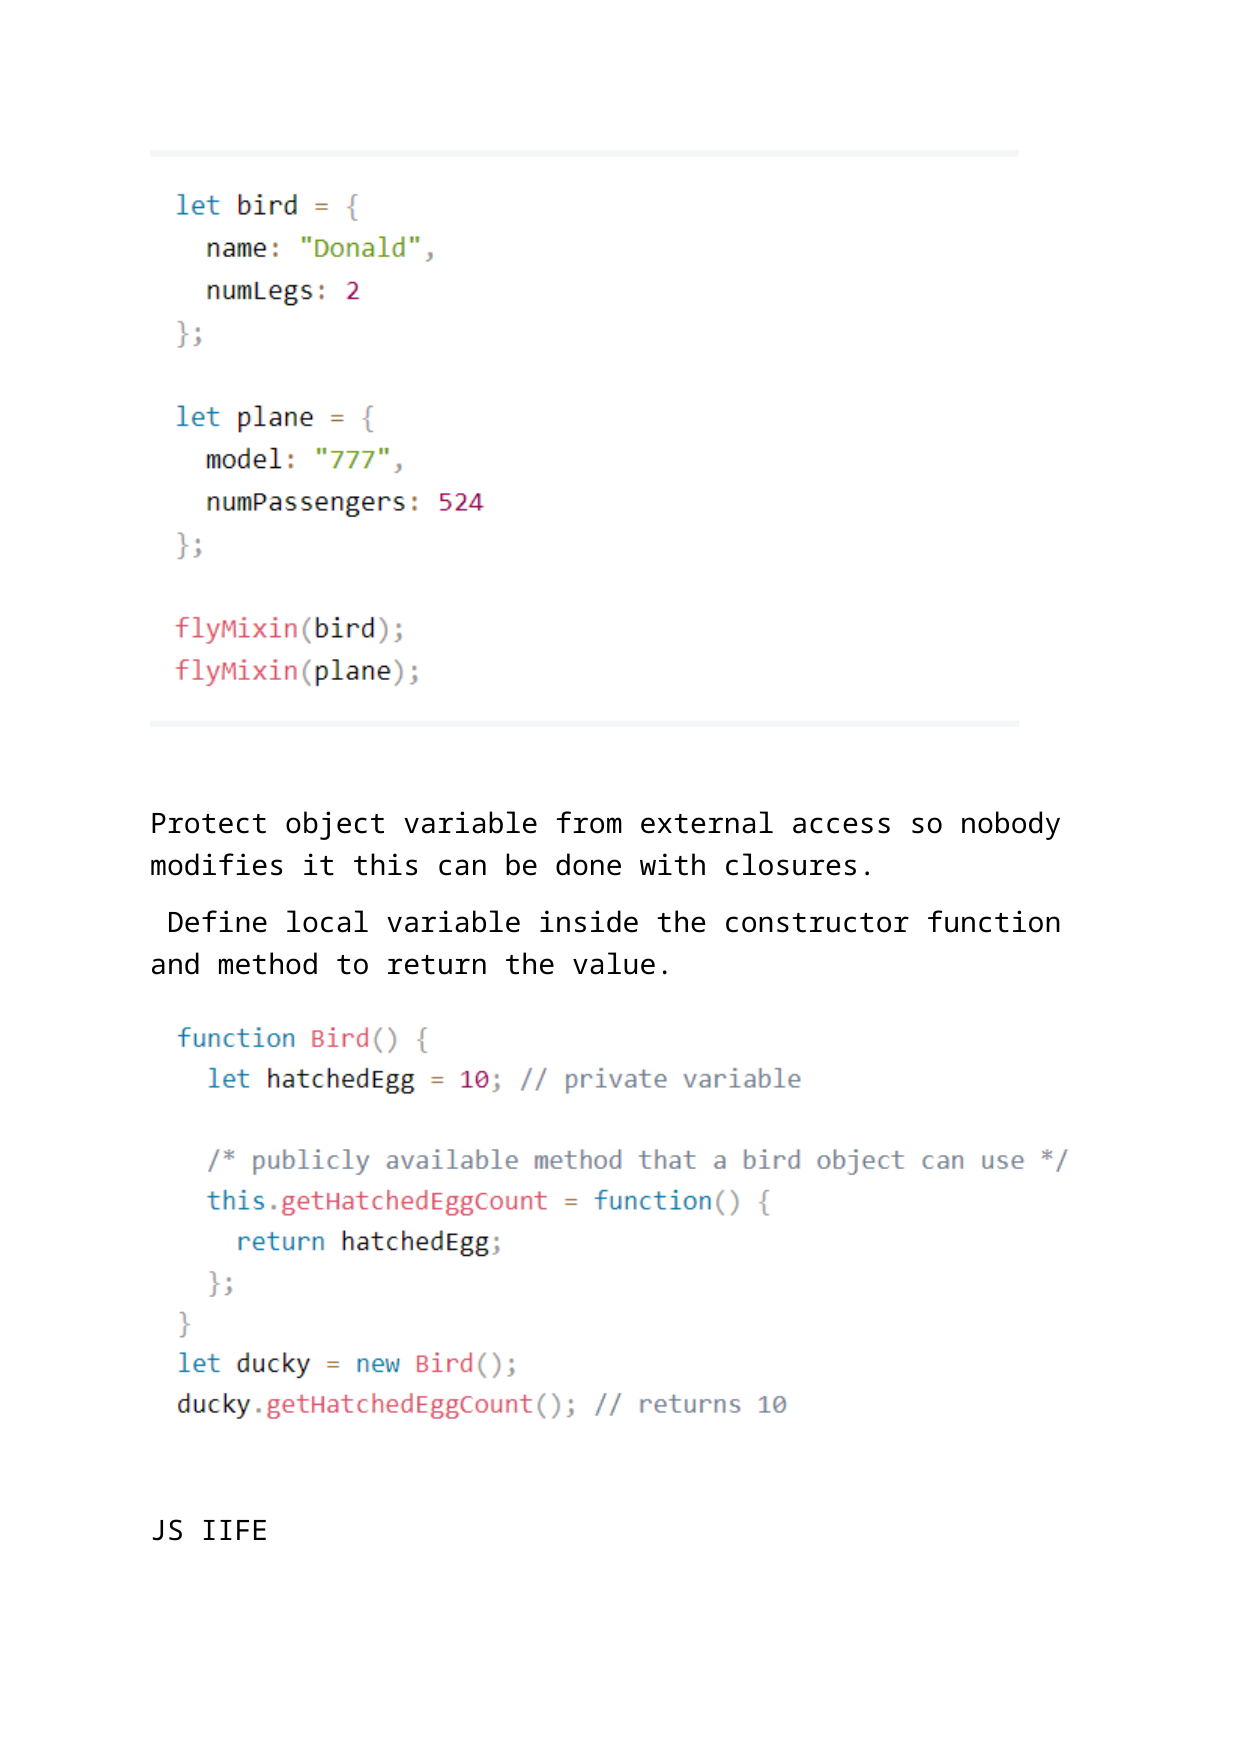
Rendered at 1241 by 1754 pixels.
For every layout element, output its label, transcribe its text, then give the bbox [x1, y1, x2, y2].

text Protect object variable from external access so nobody modifies it this can be done with closures. [150, 803, 1090, 883]
picture [150, 150, 1019, 727]
picture [150, 1002, 1091, 1434]
text JS IIFE [150, 1510, 1090, 1548]
text Define local variable inside the constructor function and method to return the value. [150, 903, 1090, 982]
